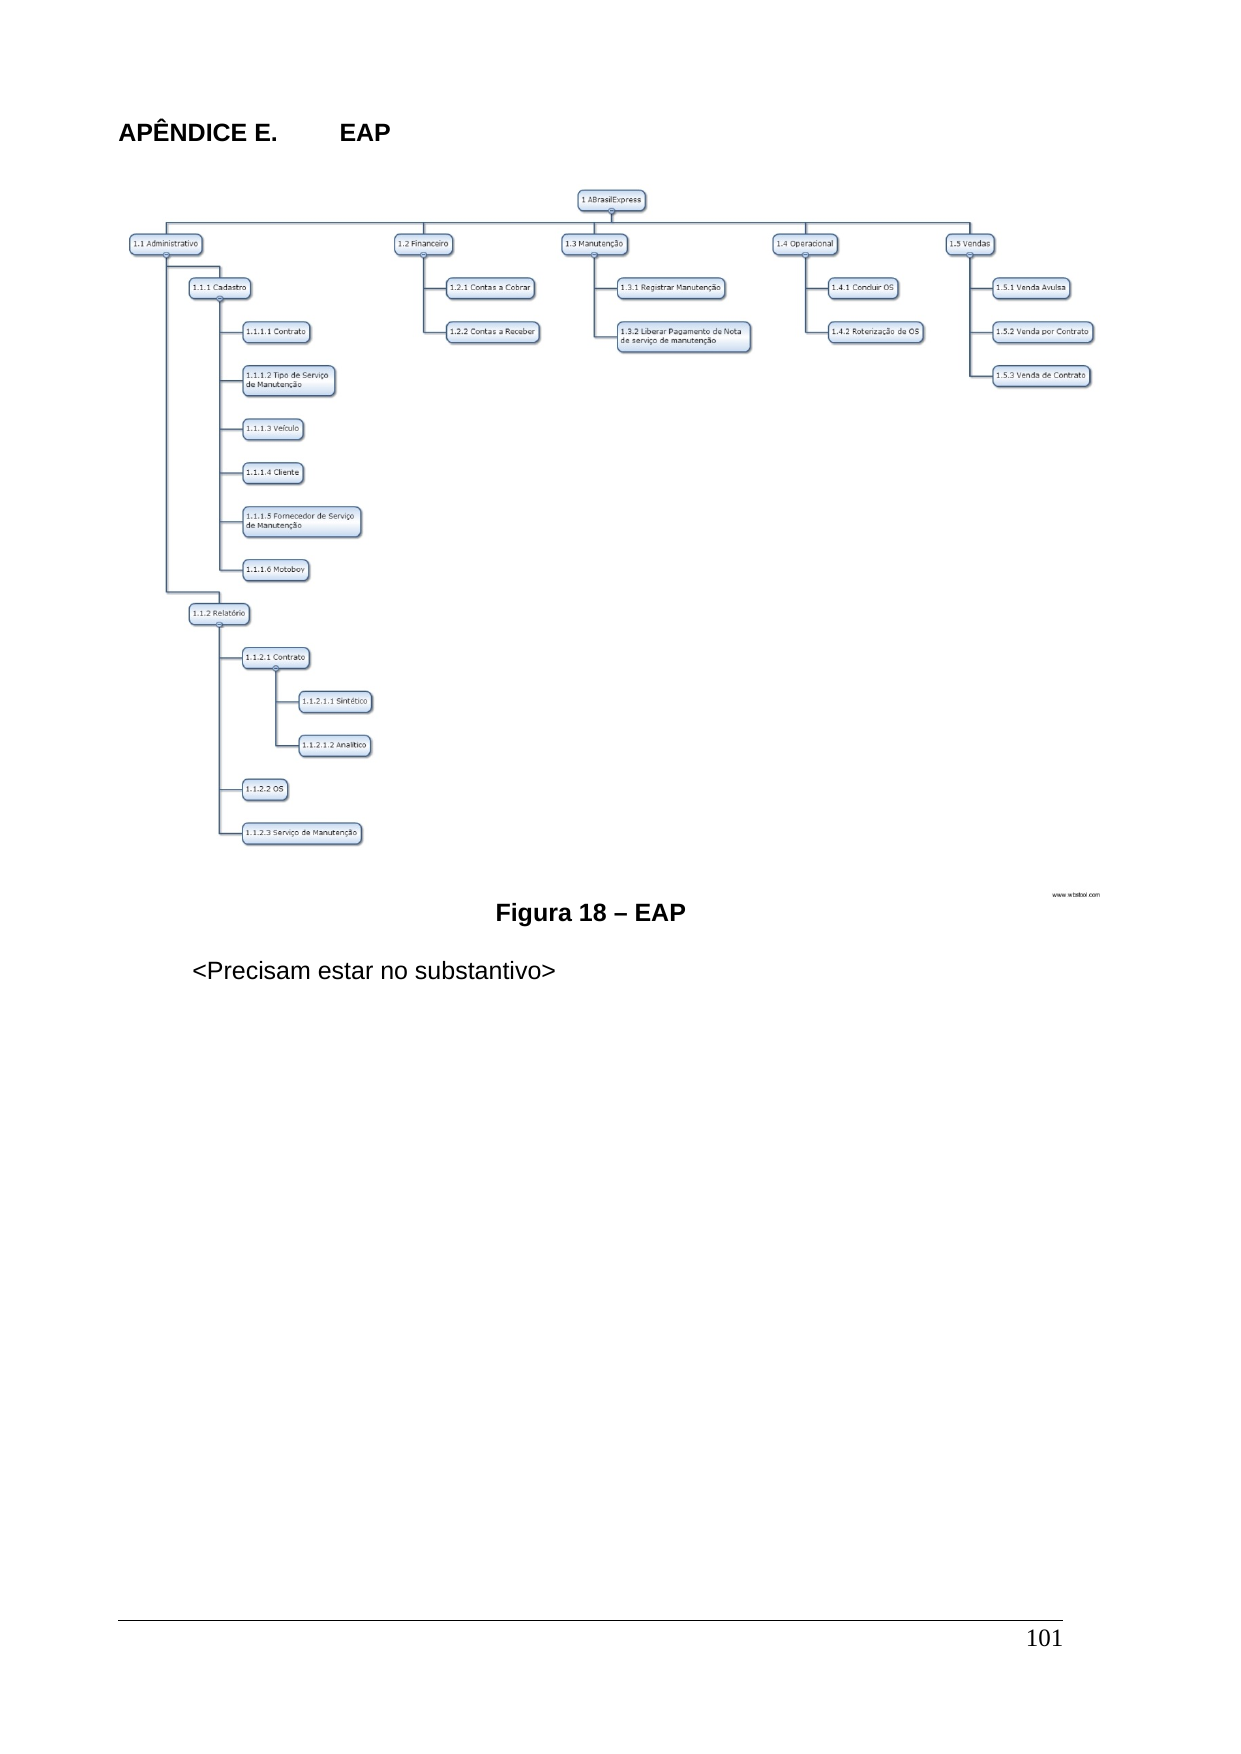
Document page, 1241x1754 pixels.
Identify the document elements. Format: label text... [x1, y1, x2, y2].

text <Precisam estar no substantivo> [118, 956, 1063, 984]
picture [118, 184, 1104, 899]
text EAP [118, 118, 1063, 147]
